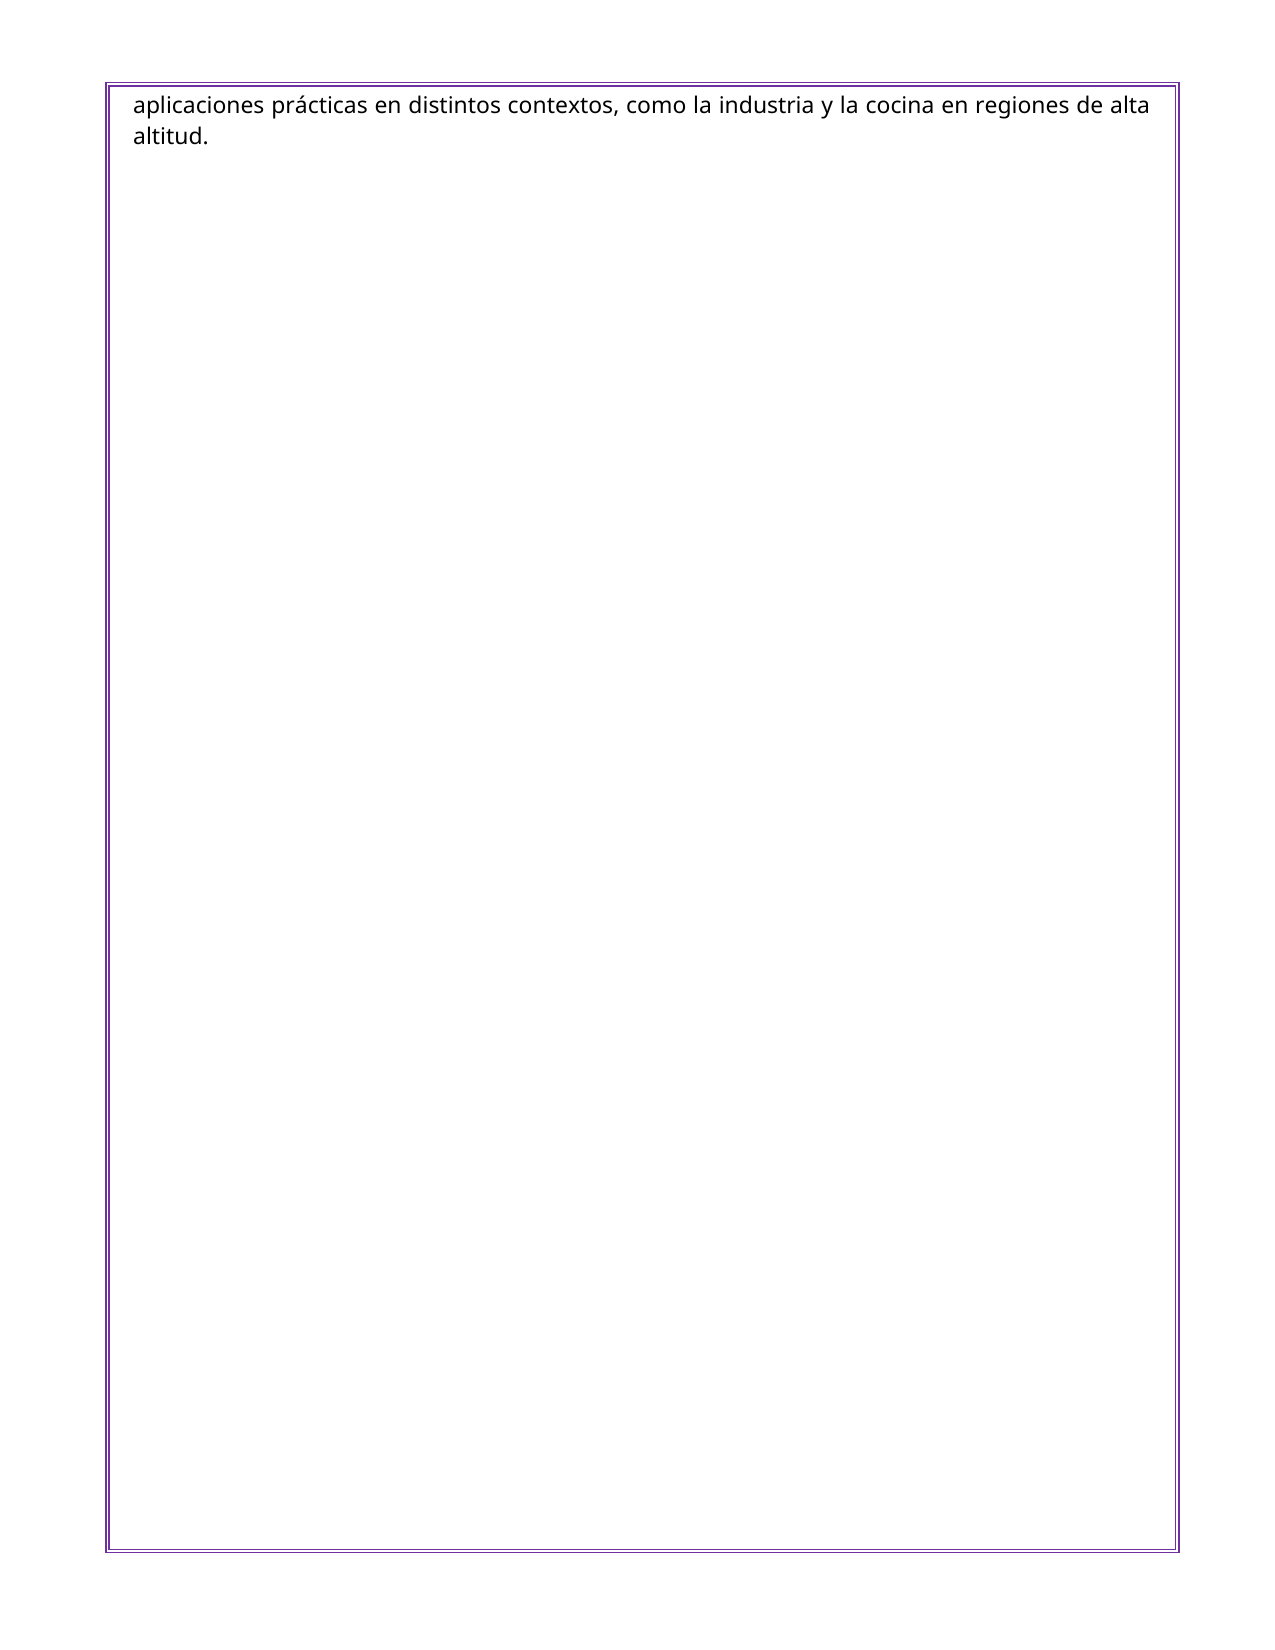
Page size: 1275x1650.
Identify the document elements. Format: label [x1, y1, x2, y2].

text [133, 89, 1152, 151]
